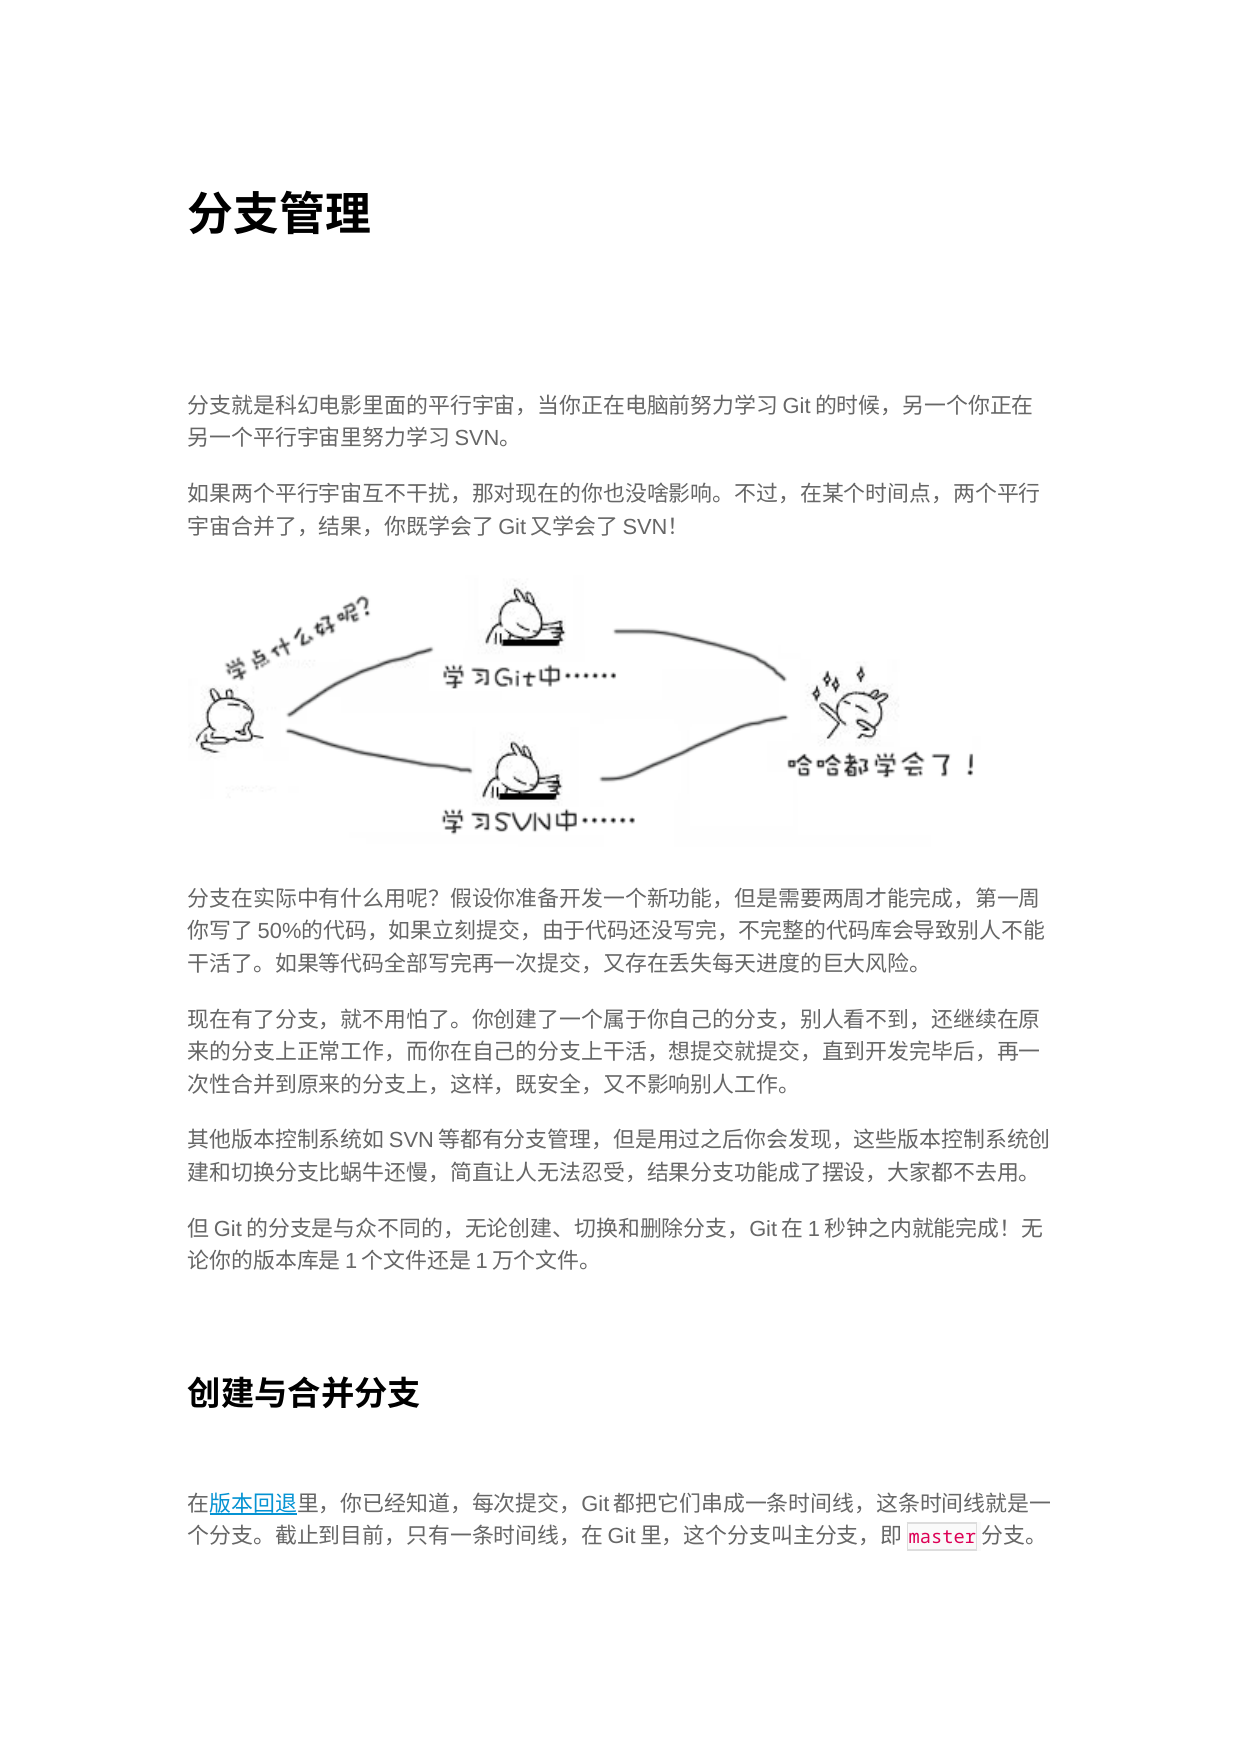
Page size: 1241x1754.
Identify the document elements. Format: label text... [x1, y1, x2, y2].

picture [187, 575, 984, 847]
text 但Git的分支是与众不同的，无论创建、切换和删除分支，Git在1秒钟之内就能完成！无论你的版本库是1个文件还是1万个文件。 [187, 1211, 1053, 1276]
text 分支在实际中有什么用呢？假设你准备开发一个新功能，但是需要两周才能完成，第一周你写了50%的代码，如果立刻提交，由于代码还没写完，不完整的代码库会导致别人不能干活了。如果等代码全部写完再一次提交，又存在丢失每天进度的巨大风险。 [187, 880, 1053, 978]
subtitle 分支管理 [187, 162, 1053, 259]
text 如果两个平行宇宙互不干扰，那对现在的你也没啥影响。不过，在某个时间点，两个平行宇宙合并了，结果，你既学会了Git又学会了SVN！ [187, 476, 1053, 541]
text 分支就是科幻电影里面的平行宇宙，当你正在电脑前努力学习Git的时候，另一个你正在另一个平行宇宙里努力学习SVN。 [187, 387, 1053, 452]
subtitle 创建与合并分支 [187, 1358, 1053, 1423]
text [187, 1486, 1053, 1551]
text 现在有了分支，就不用怕了。你创建了一个属于你自己的分支，别人看不到，还继续在原来的分支上正常工作，而你在自己的分支上干活，想提交就提交，直到开发完毕后，再一次性合并到原来的分支上，这样，既安全，又不影响别人工作。 [187, 1001, 1053, 1099]
text 其他版本控制系统如SVN等都有分支管理，但是用过之后你会发现，这些版本控制系统创建和切换分支比蜗牛还慢，简直让人无法忍受，结果分支功能成了摆设，大家都不去用。 [187, 1122, 1053, 1187]
